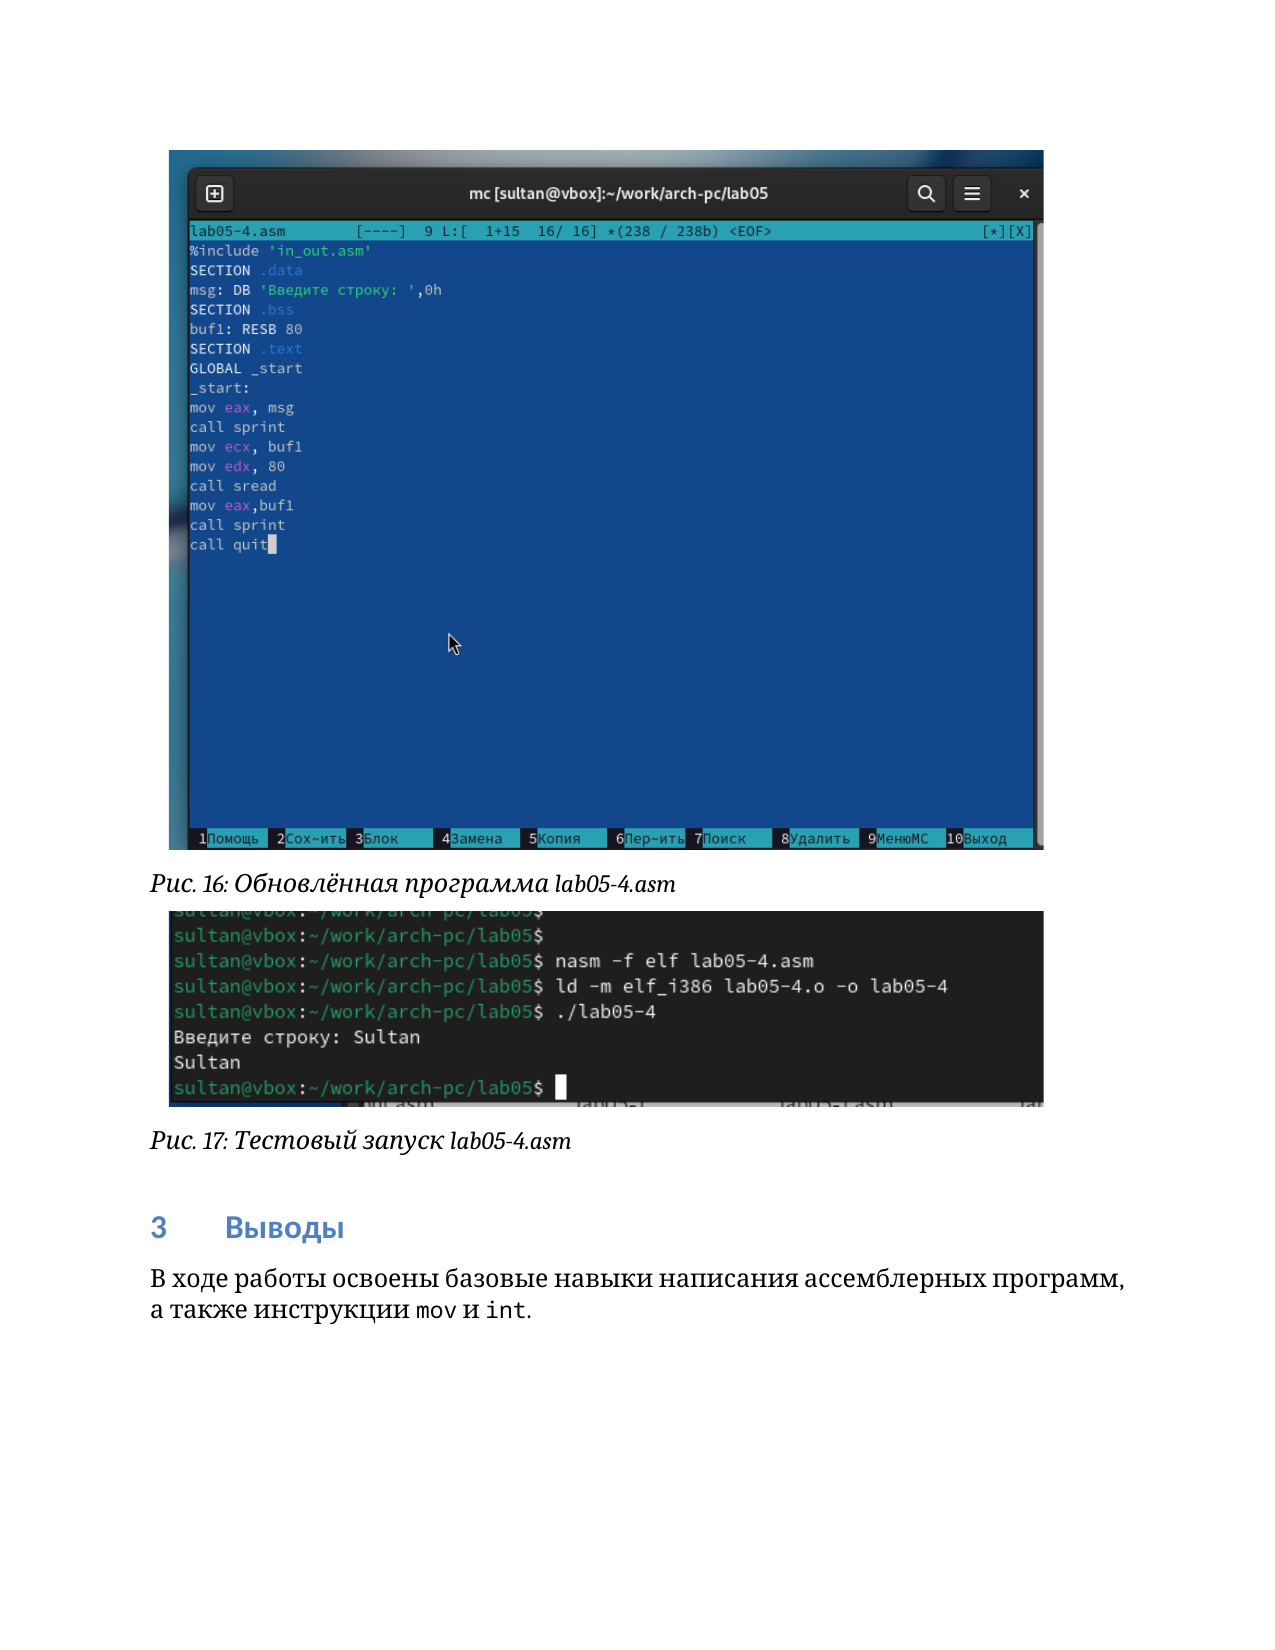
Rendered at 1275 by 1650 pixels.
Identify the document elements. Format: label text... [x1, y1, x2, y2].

subtitle 3 Выводы [150, 1206, 1125, 1246]
text Рис. 16: Обновлённая программа lab05-4.asm [150, 870, 1125, 899]
text Рис. 17: Тестовый запуск lab05-4.asm [150, 1127, 1125, 1156]
picture [168, 150, 1044, 850]
picture [168, 911, 1044, 1107]
text В ходе работы освоены базовые навыки написания ассемблерных программ, а также инструкции mov и int. [150, 1265, 1125, 1325]
